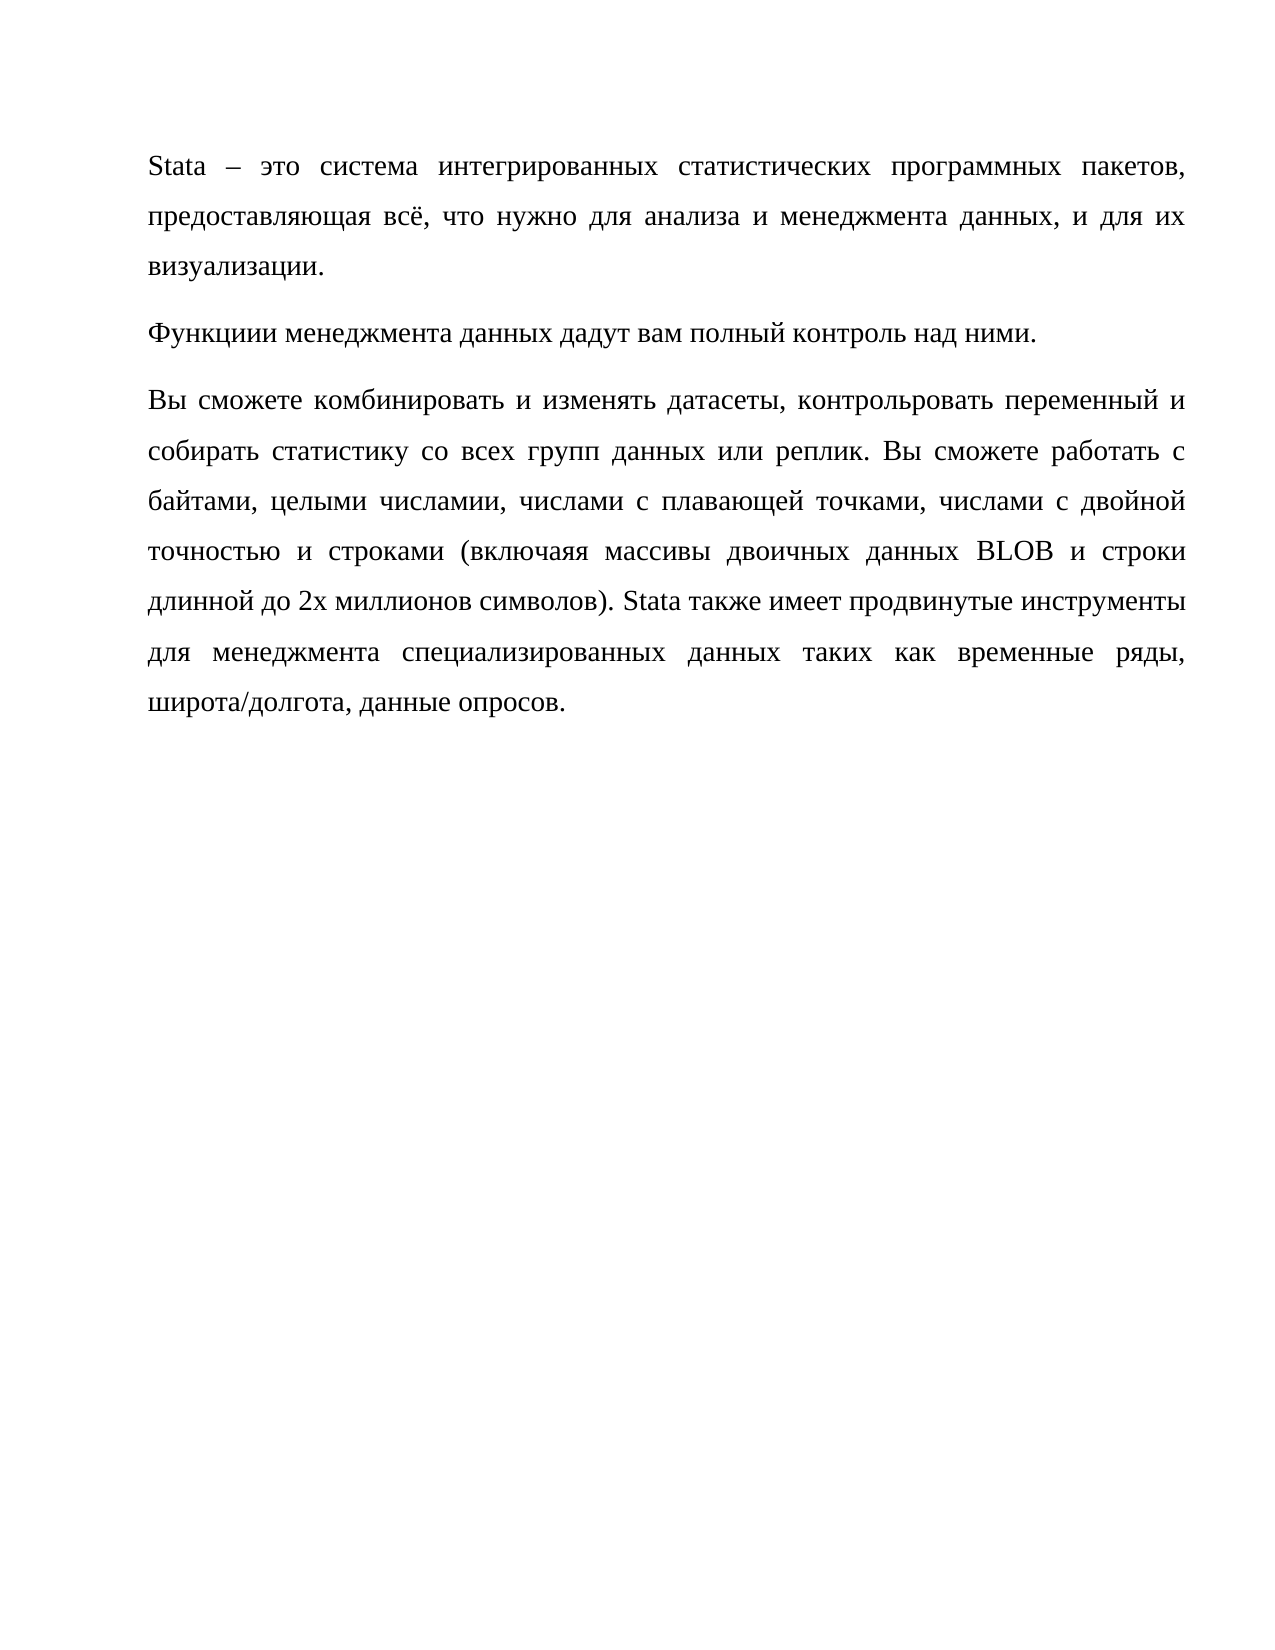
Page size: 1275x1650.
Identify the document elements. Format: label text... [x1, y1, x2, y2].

text Вы сможете комбинировать и изменять датасеты, контрольровать переменный и собирать статистику со всех групп данных или реплик. Вы сможете работать с байтами, целыми числамии, числами с плавающей точками, числами с двойной точностью и строками (включаяя массивы двоичных данных BLOB и строки длинной до 2х миллионов символов). Stata также имеет продвинутые инструменты для менеджмента специализированных данных таких как временные ряды, широта/долгота, данные опросов. [148, 382, 1186, 718]
text Функциии менеджмента данных дадут вам полный контроль над ними. [148, 315, 1186, 349]
text Stata – это система интегрированных статистических программных пакетов, предоставляющая всё, что нужно для анализа и менеджмента данных, и для их визуализации. [148, 148, 1186, 282]
